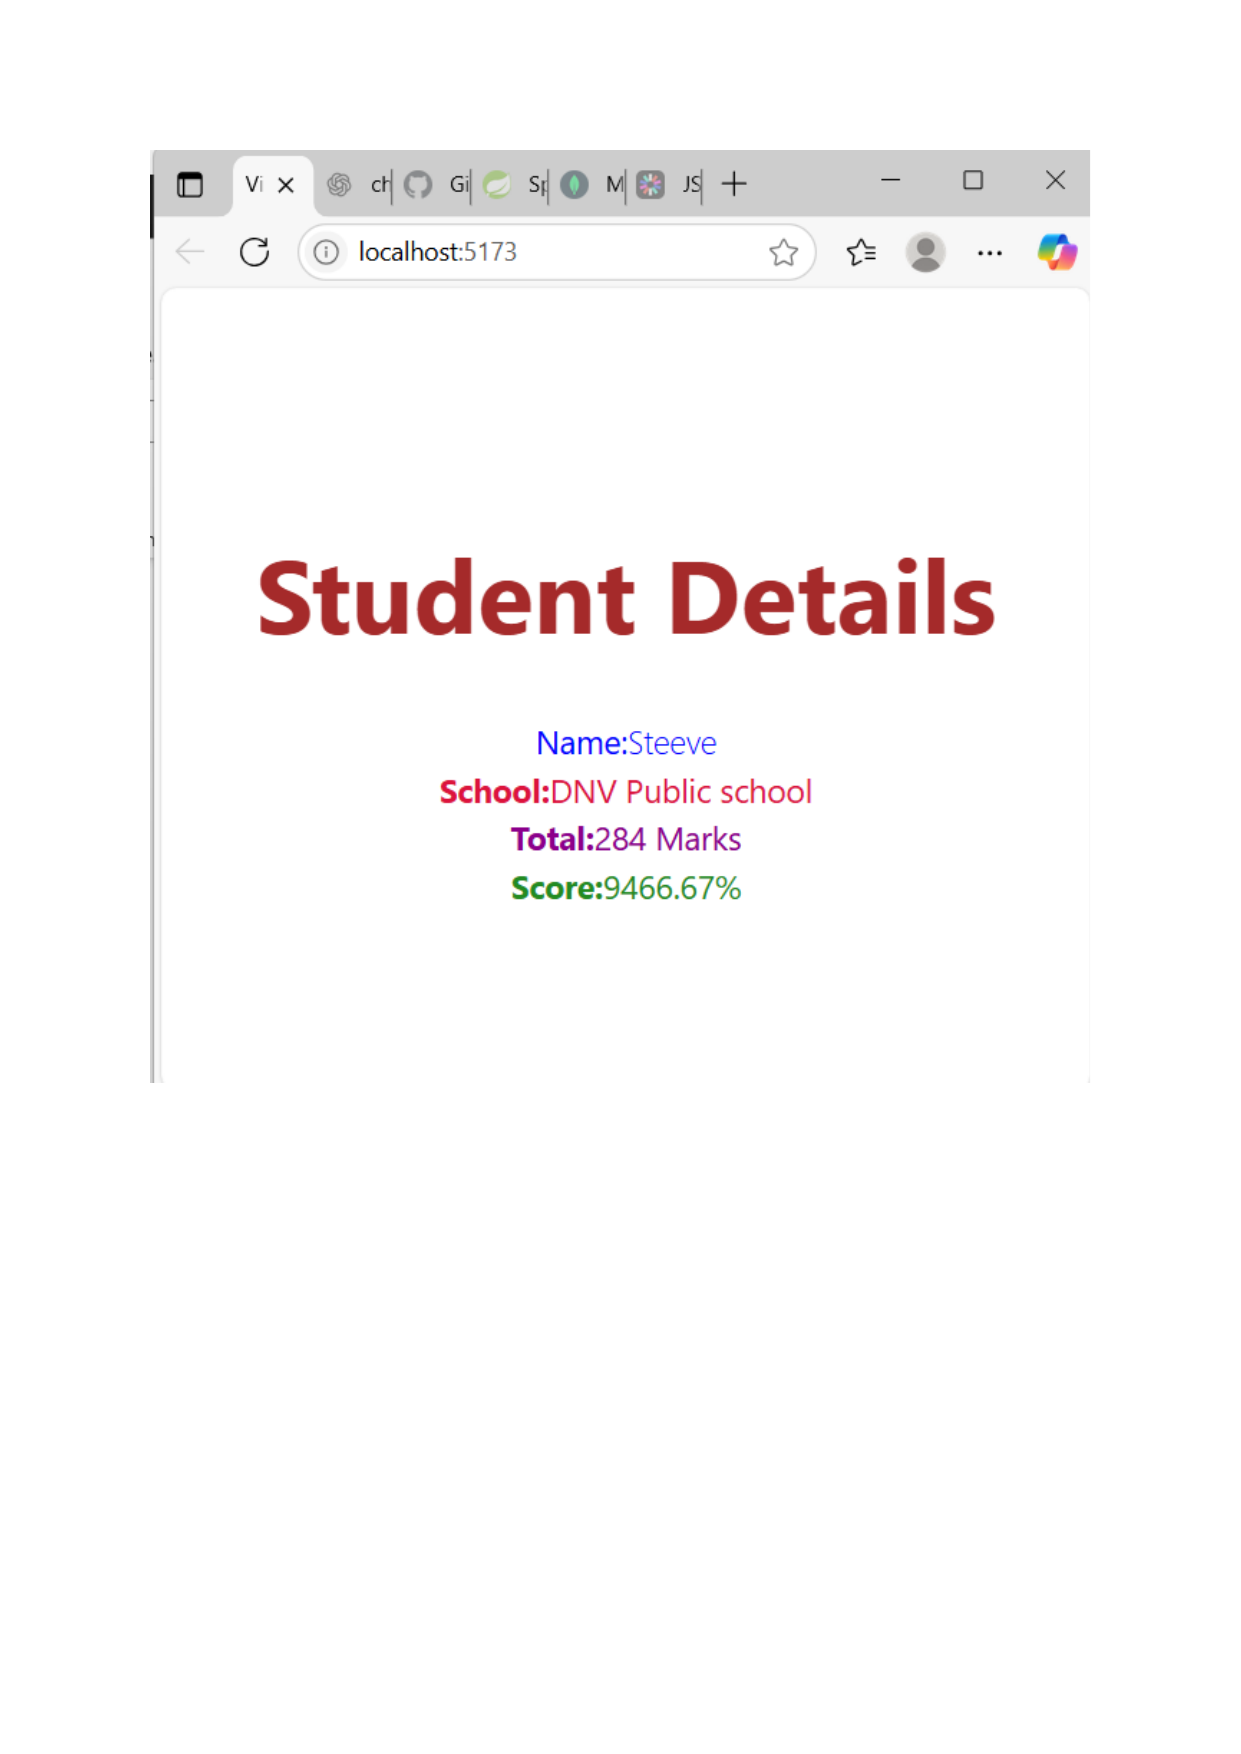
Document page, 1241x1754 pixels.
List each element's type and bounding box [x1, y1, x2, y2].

picture [150, 150, 1091, 1083]
